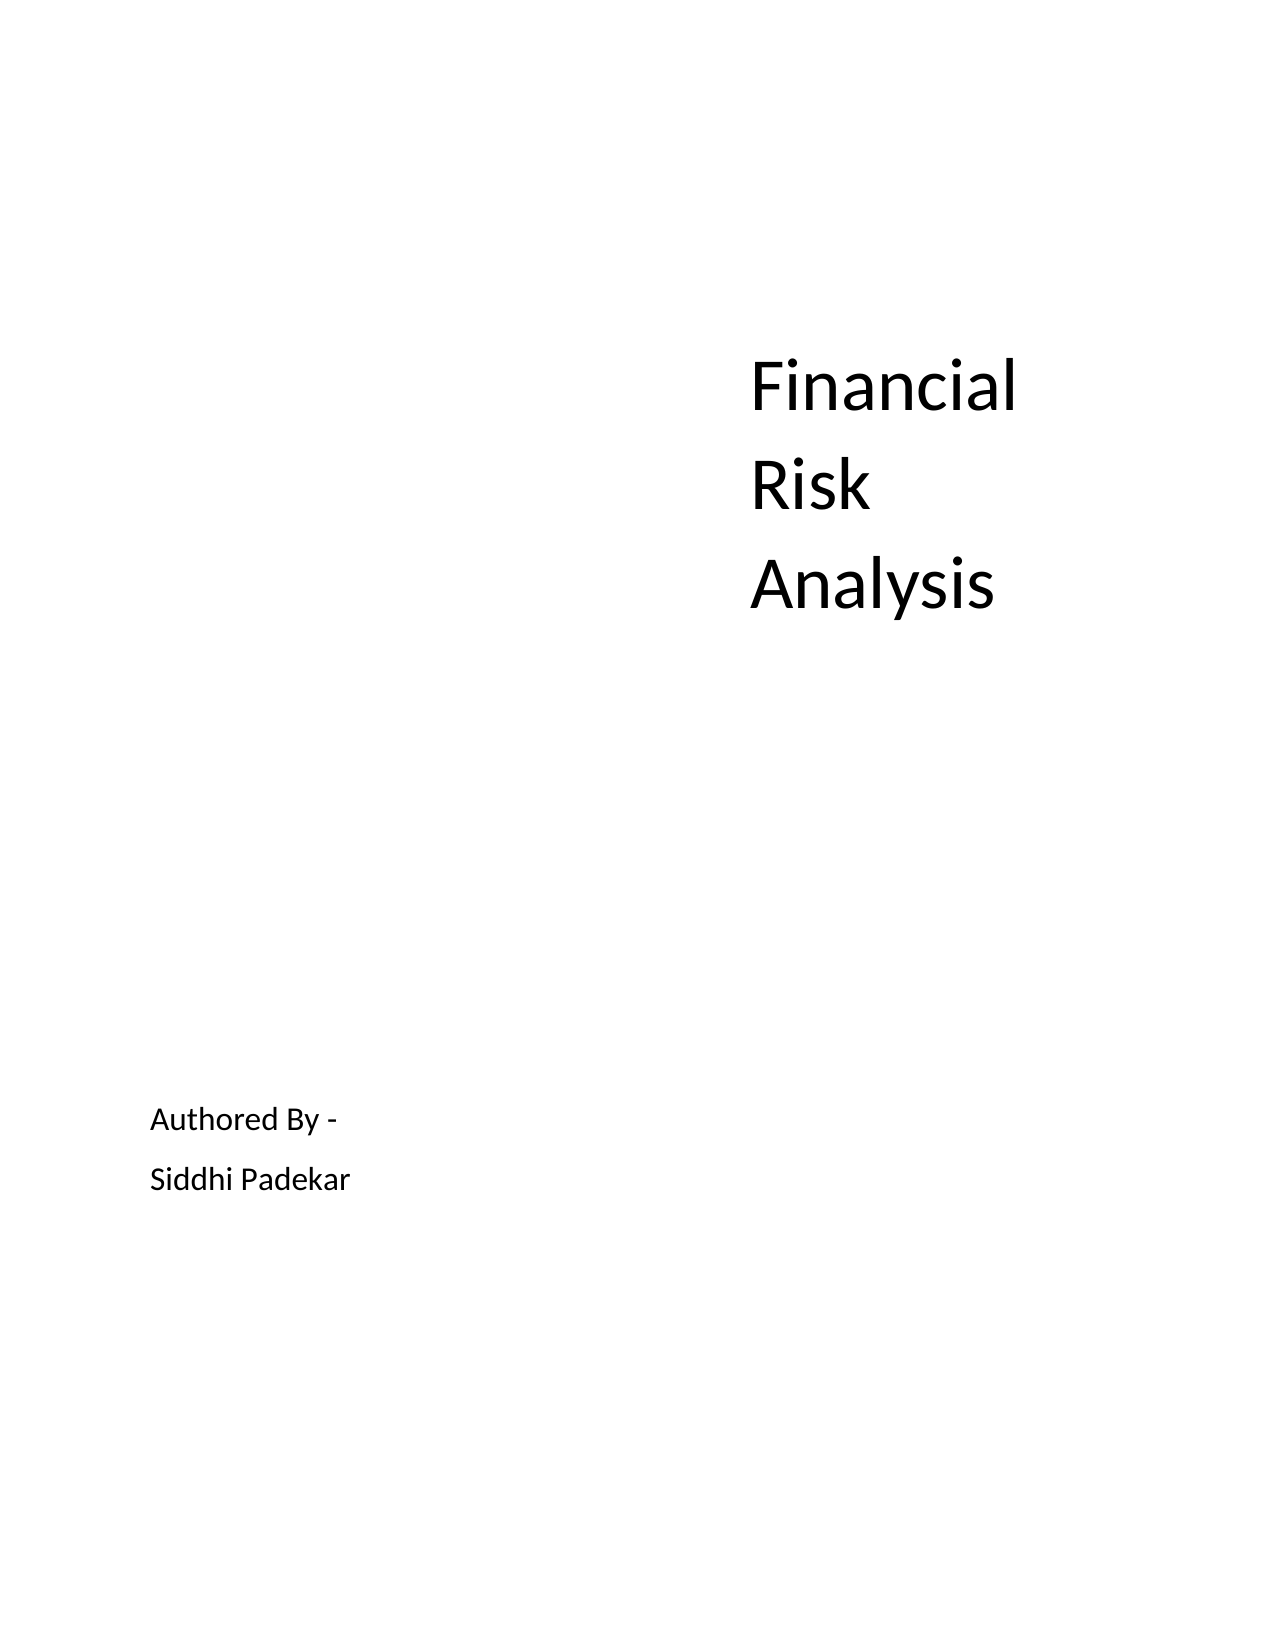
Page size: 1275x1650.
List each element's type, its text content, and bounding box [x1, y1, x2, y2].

text Financial Risk Analysis [750, 337, 1125, 657]
text Siddhi Padekar [150, 1158, 1125, 1199]
text Authored By - [150, 1098, 1125, 1138]
